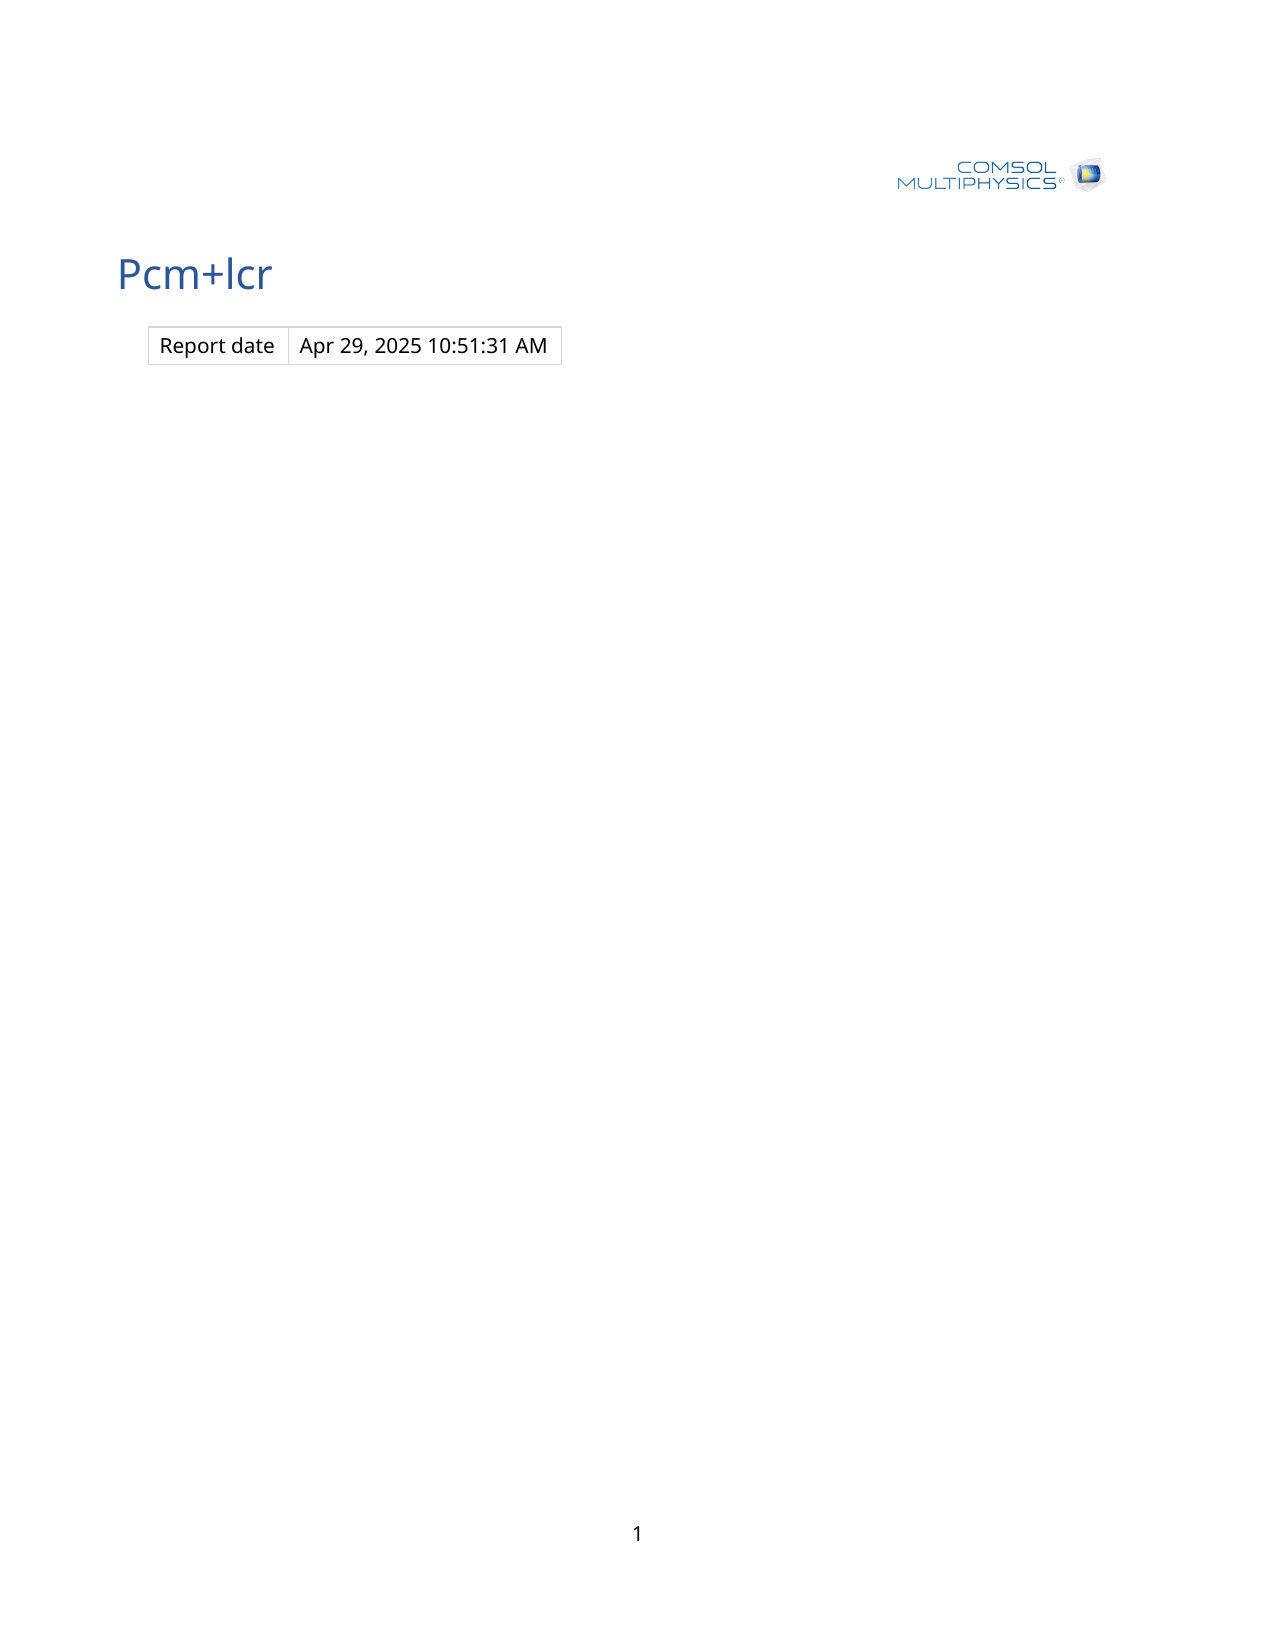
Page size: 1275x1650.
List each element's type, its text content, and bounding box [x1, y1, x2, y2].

table_header Apr 29, 2025 10:51:31 AM [289, 328, 561, 364]
picture [877, 150, 1125, 203]
table_header Report date [149, 328, 288, 364]
title Pcm+lcr [117, 245, 1125, 301]
